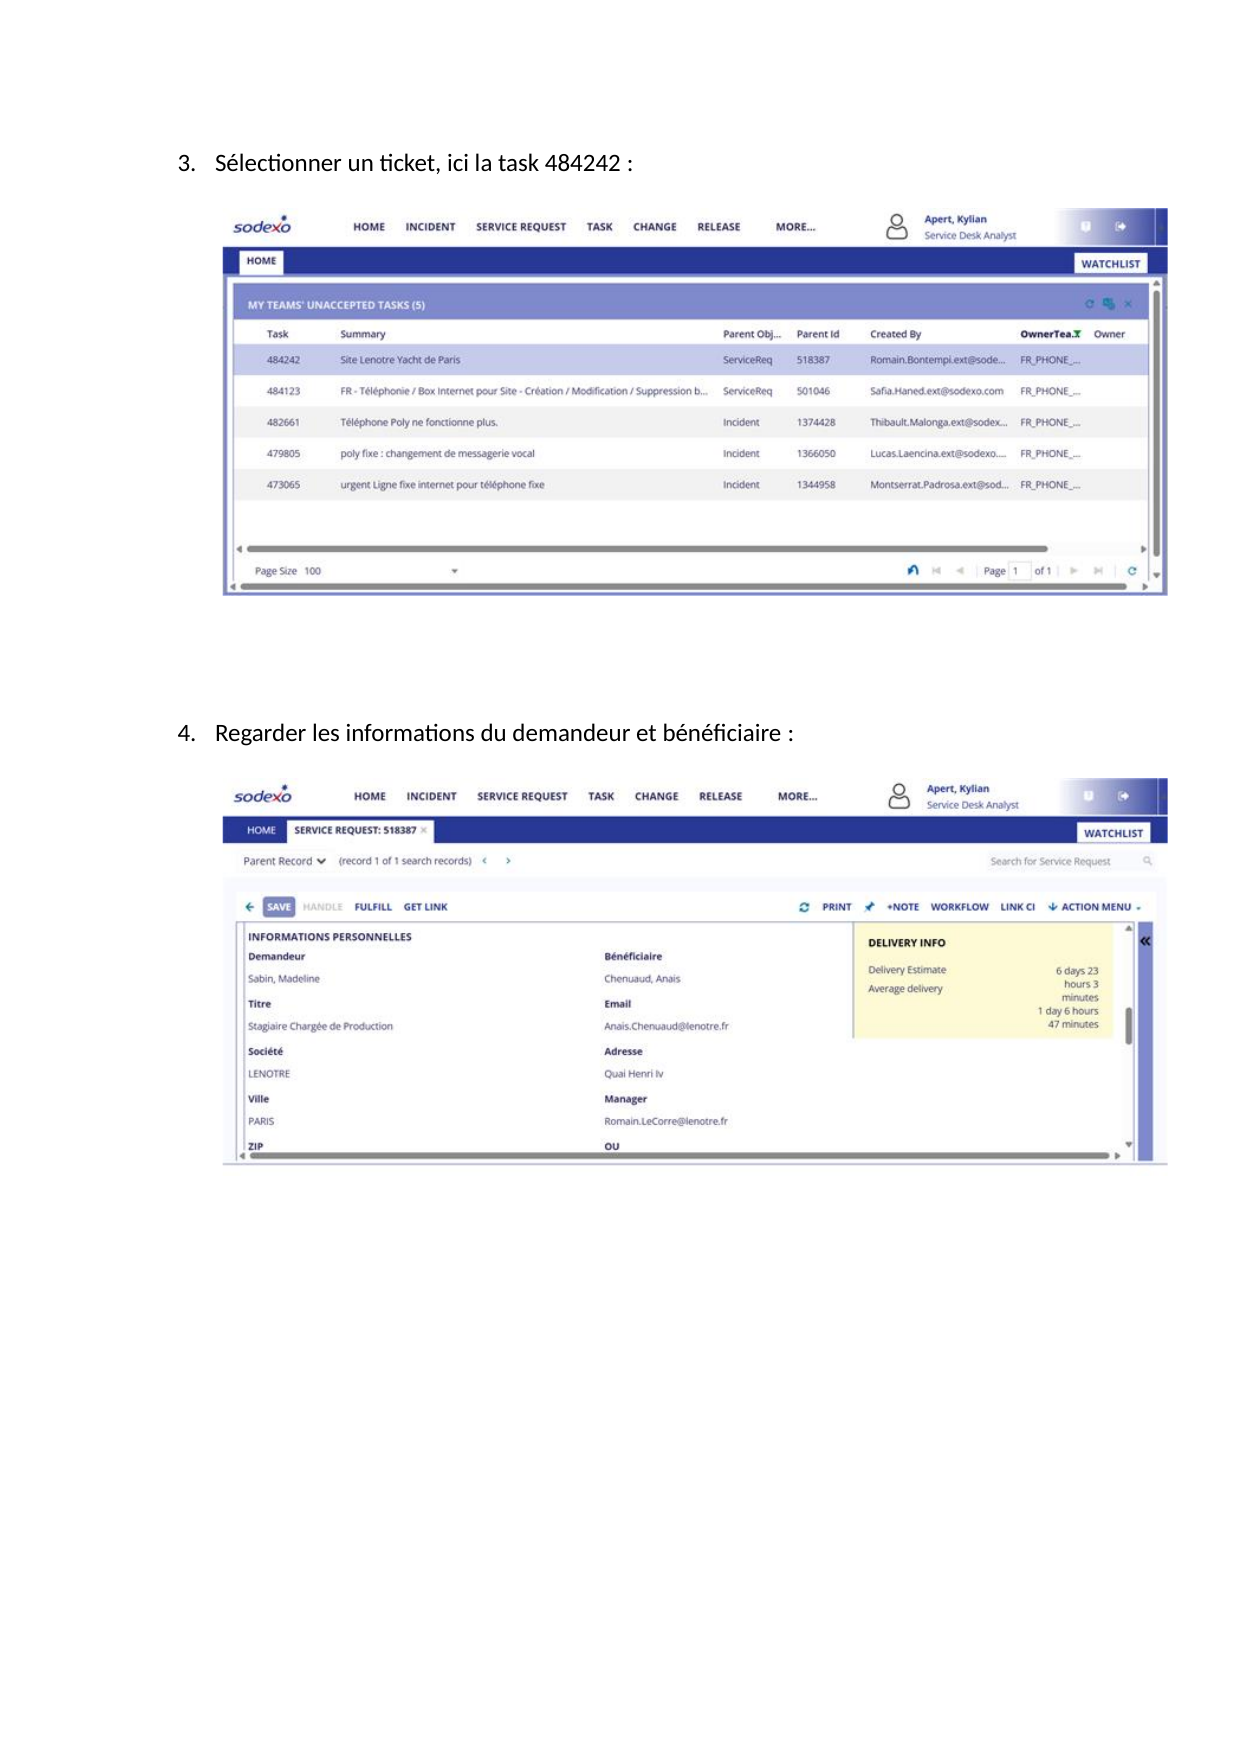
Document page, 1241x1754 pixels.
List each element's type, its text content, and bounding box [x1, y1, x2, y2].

picture [222, 778, 1168, 1176]
list Regarder les informations du demandeur et bénéficiaire : [177, 717, 1093, 748]
picture [222, 208, 1168, 596]
list Sélectionner un ticket, ici la task 484242 : [177, 148, 1093, 178]
